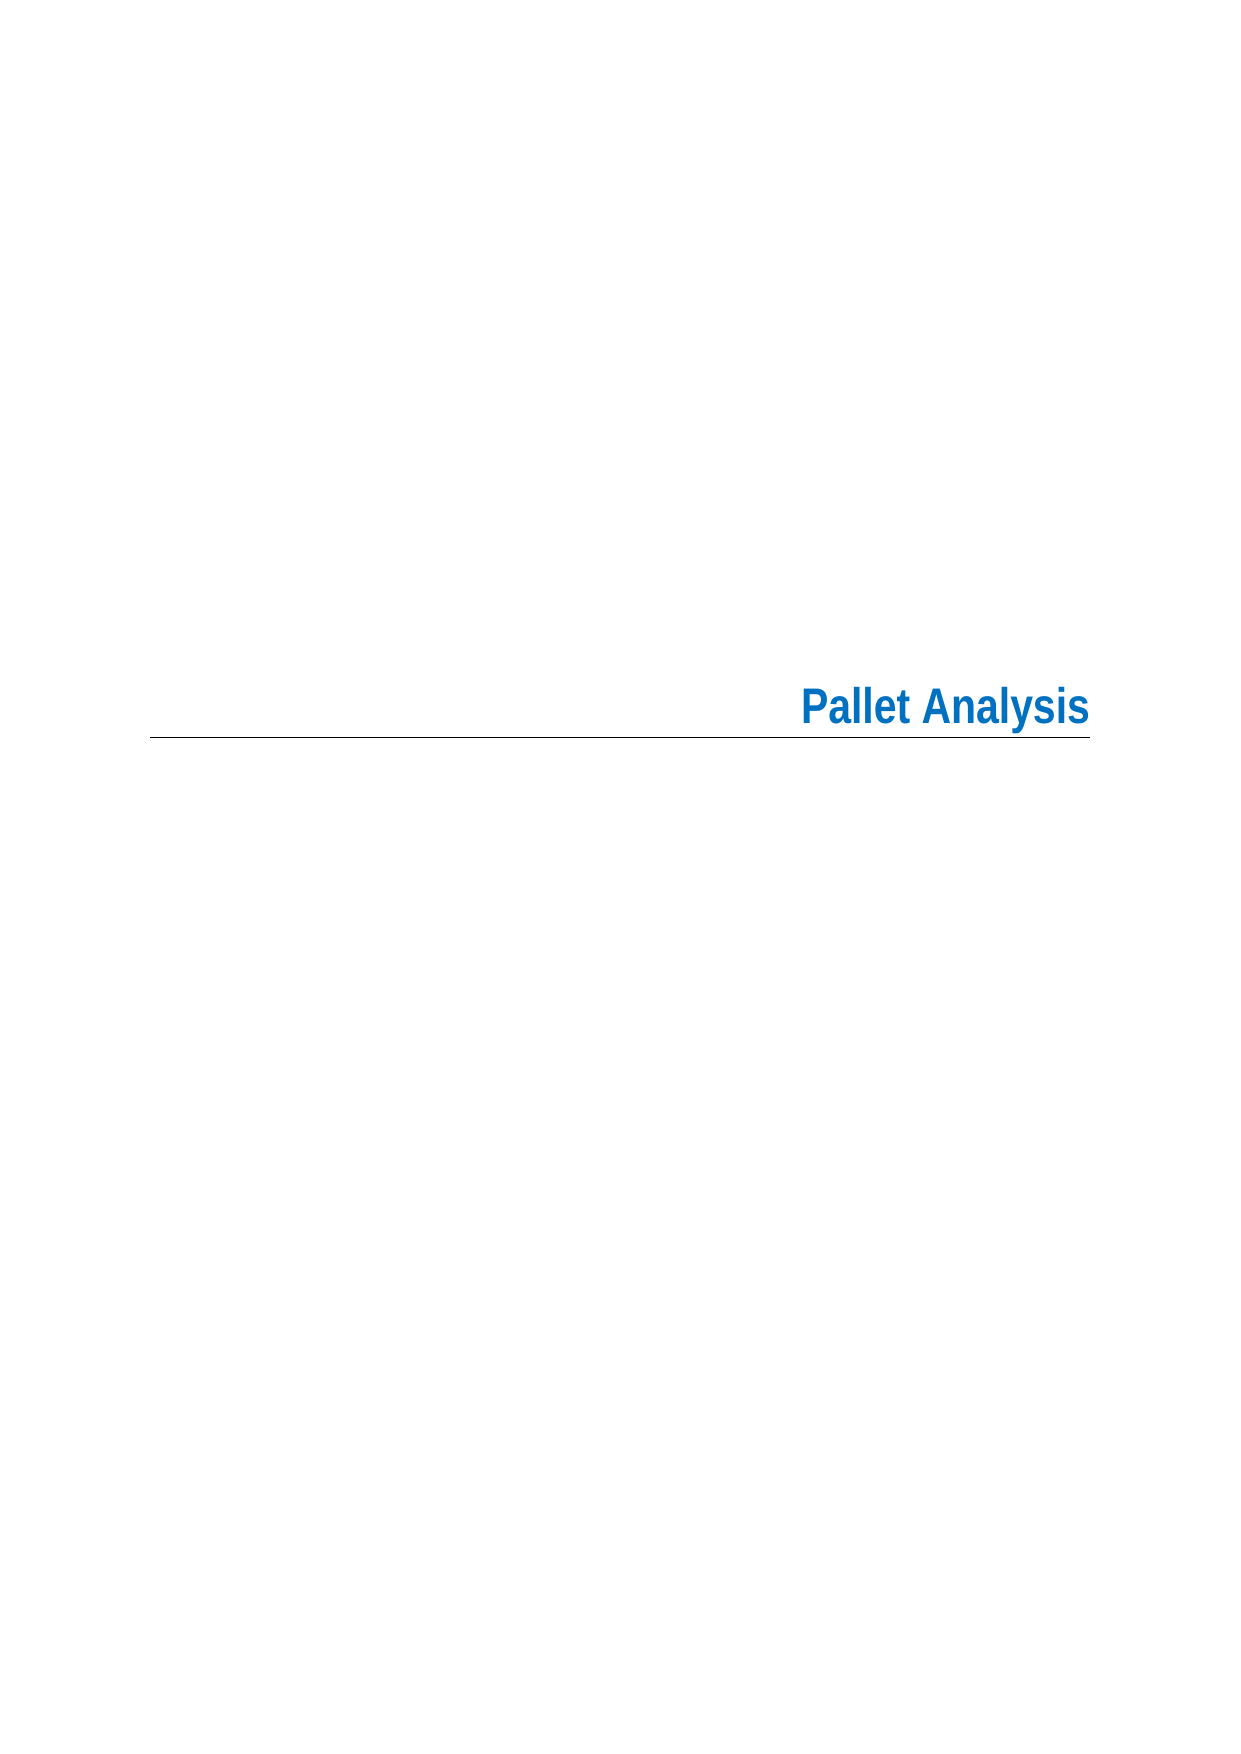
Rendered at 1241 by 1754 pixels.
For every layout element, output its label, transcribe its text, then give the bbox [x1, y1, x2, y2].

text Pallet Analysis [150, 677, 1090, 737]
